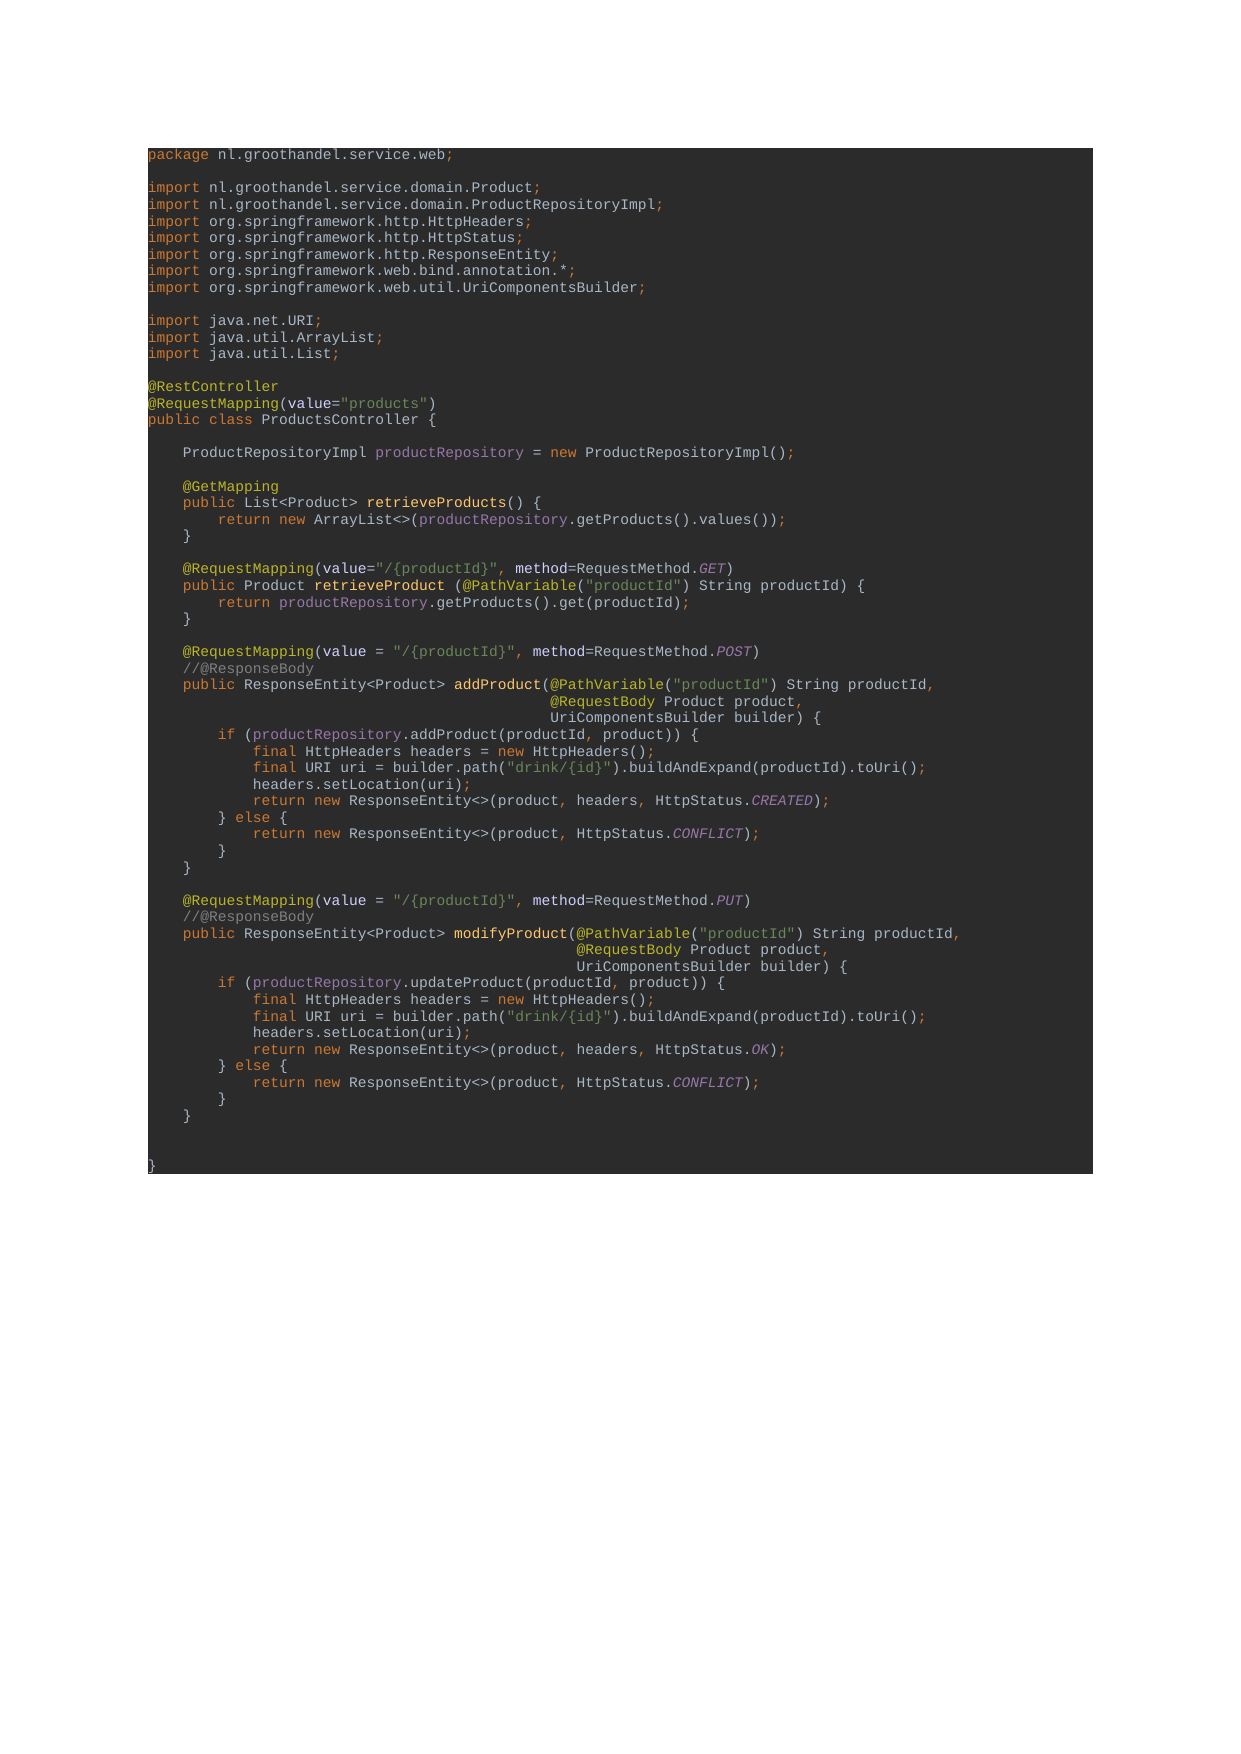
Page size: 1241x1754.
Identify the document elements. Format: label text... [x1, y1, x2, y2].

text package nl.groothandel.service.web; import nl.groothandel.service.domain.Product; import nl.groothandel.service.domain.ProductRepositoryImpl; import org.springframework.http.HttpHeaders; import org.springframework.http.HttpStatus; import org.springframework.http.ResponseEntity; import org.springframework.web.bind.annotation.*; import org.springframework.web.util.UriComponentsBuilder; import java.net.URI; import java.util.ArrayList; import java.util.List; @RestController @RequestMapping(value="products") public class ProductsController { ProductRepositoryImpl productRepository = new ProductRepositoryImpl(); @GetMapping public List<Product> retrieveProducts() { return new ArrayList<>(productRepository.getProducts().values()); } @RequestMapping(value="/{productId}", method=RequestMethod.GET) public Product retrieveProduct (@PathVariable("productId") String productId) { return productRepository.getProducts().get(productId); } @RequestMapping(value = "/{productId}", method=RequestMethod.POST) //@ResponseBody public ResponseEntity<Product> addProduct(@PathVariable("productId") String productId, @RequestBody Product product, UriComponentsBuilder builder) { if (productRepository.addProduct(productId, product)) { final HttpHeaders headers = new HttpHeaders(); final URI uri = builder.path("drink/{id}").buildAndExpand(productId).toUri(); headers.setLocation(uri); return new ResponseEntity<>(product, headers, HttpStatus.CREATED); } else { return new ResponseEntity<>(product, HttpStatus.CONFLICT); } } @RequestMapping(value = "/{productId}", method=RequestMethod.PUT) //@ResponseBody public ResponseEntity<Product> modifyProduct(@PathVariable("productId") String productId, @RequestBody Product product, UriComponentsBuilder builder) { if (productRepository.updateProduct(productId, product)) { final HttpHeaders headers = new HttpHeaders(); final URI uri = builder.path("drink/{id}").buildAndExpand(productId).toUri(); headers.setLocation(uri); return new ResponseEntity<>(product, headers, HttpStatus.OK); } else { return new ResponseEntity<>(product, HttpStatus.CONFLICT); } } } [148, 148, 1093, 1174]
